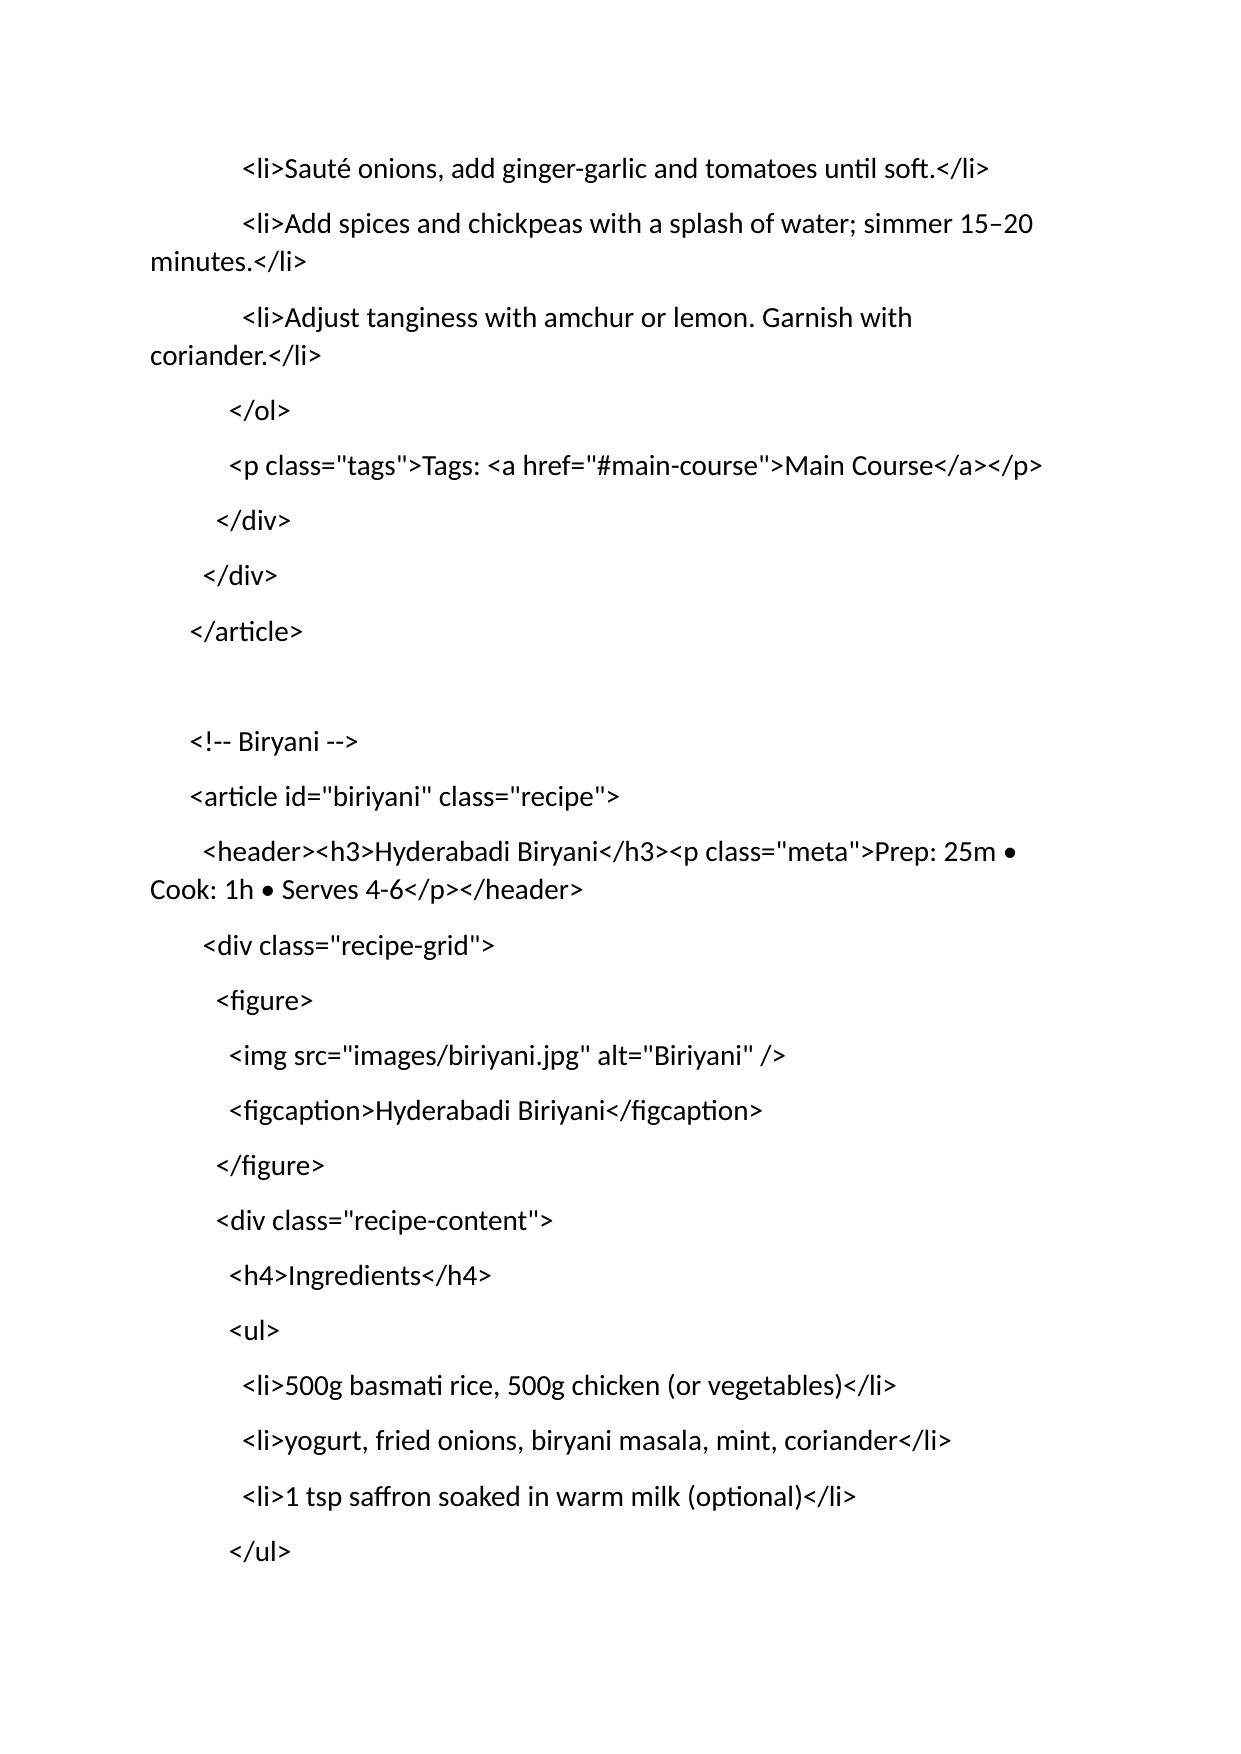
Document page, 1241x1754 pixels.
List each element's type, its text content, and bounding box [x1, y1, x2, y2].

text <li>Sauté onions, add ginger-garlic and tomatoes until soft.</li> [150, 150, 1090, 186]
text </article> [150, 613, 1090, 648]
text </div> [150, 557, 1090, 593]
text <h4>Ingredients</h4> [150, 1257, 1090, 1293]
text <div class="recipe-grid"> [150, 927, 1090, 962]
text <!-- Biryani --> [150, 723, 1090, 758]
text <figure> [150, 982, 1090, 1017]
text <article id="biriyani" class="recipe"> [150, 778, 1090, 813]
text <p class="tags">Tags: <a href="#main-course">Main Course</a></p> [150, 447, 1090, 483]
text </div> [150, 502, 1090, 538]
text <li>500g basmati rice, 500g chicken (or vegetables)</li> [150, 1367, 1090, 1403]
text <ul> [150, 1312, 1090, 1348]
text <img src="images/biriyani.jpg" alt="Biriyani" /> [150, 1037, 1090, 1072]
text <li>1 tsp saffron soaked in warm milk (optional)</li> [150, 1478, 1090, 1513]
text <li>Add spices and chickpeas with a splash of water; simmer 15–20 minutes.</li> [150, 205, 1090, 279]
text </figure> [150, 1147, 1090, 1183]
text <li>yogurt, fried onions, biryani masala, mint, coriander</li> [150, 1422, 1090, 1458]
text </ol> [150, 392, 1090, 428]
text <figcaption>Hyderabadi Biriyani</figcaption> [150, 1092, 1090, 1127]
text <div class="recipe-content"> [150, 1202, 1090, 1238]
text <li>Adjust tanginess with amchur or lemon. Garnish with coriander.</li> [150, 299, 1090, 373]
text </ul> [150, 1533, 1090, 1568]
text <header><h3>Hyderabadi Biryani</h3><p class="meta">Prep: 25m • Cook: 1h • Serves 4-6</p></header> [150, 833, 1090, 907]
